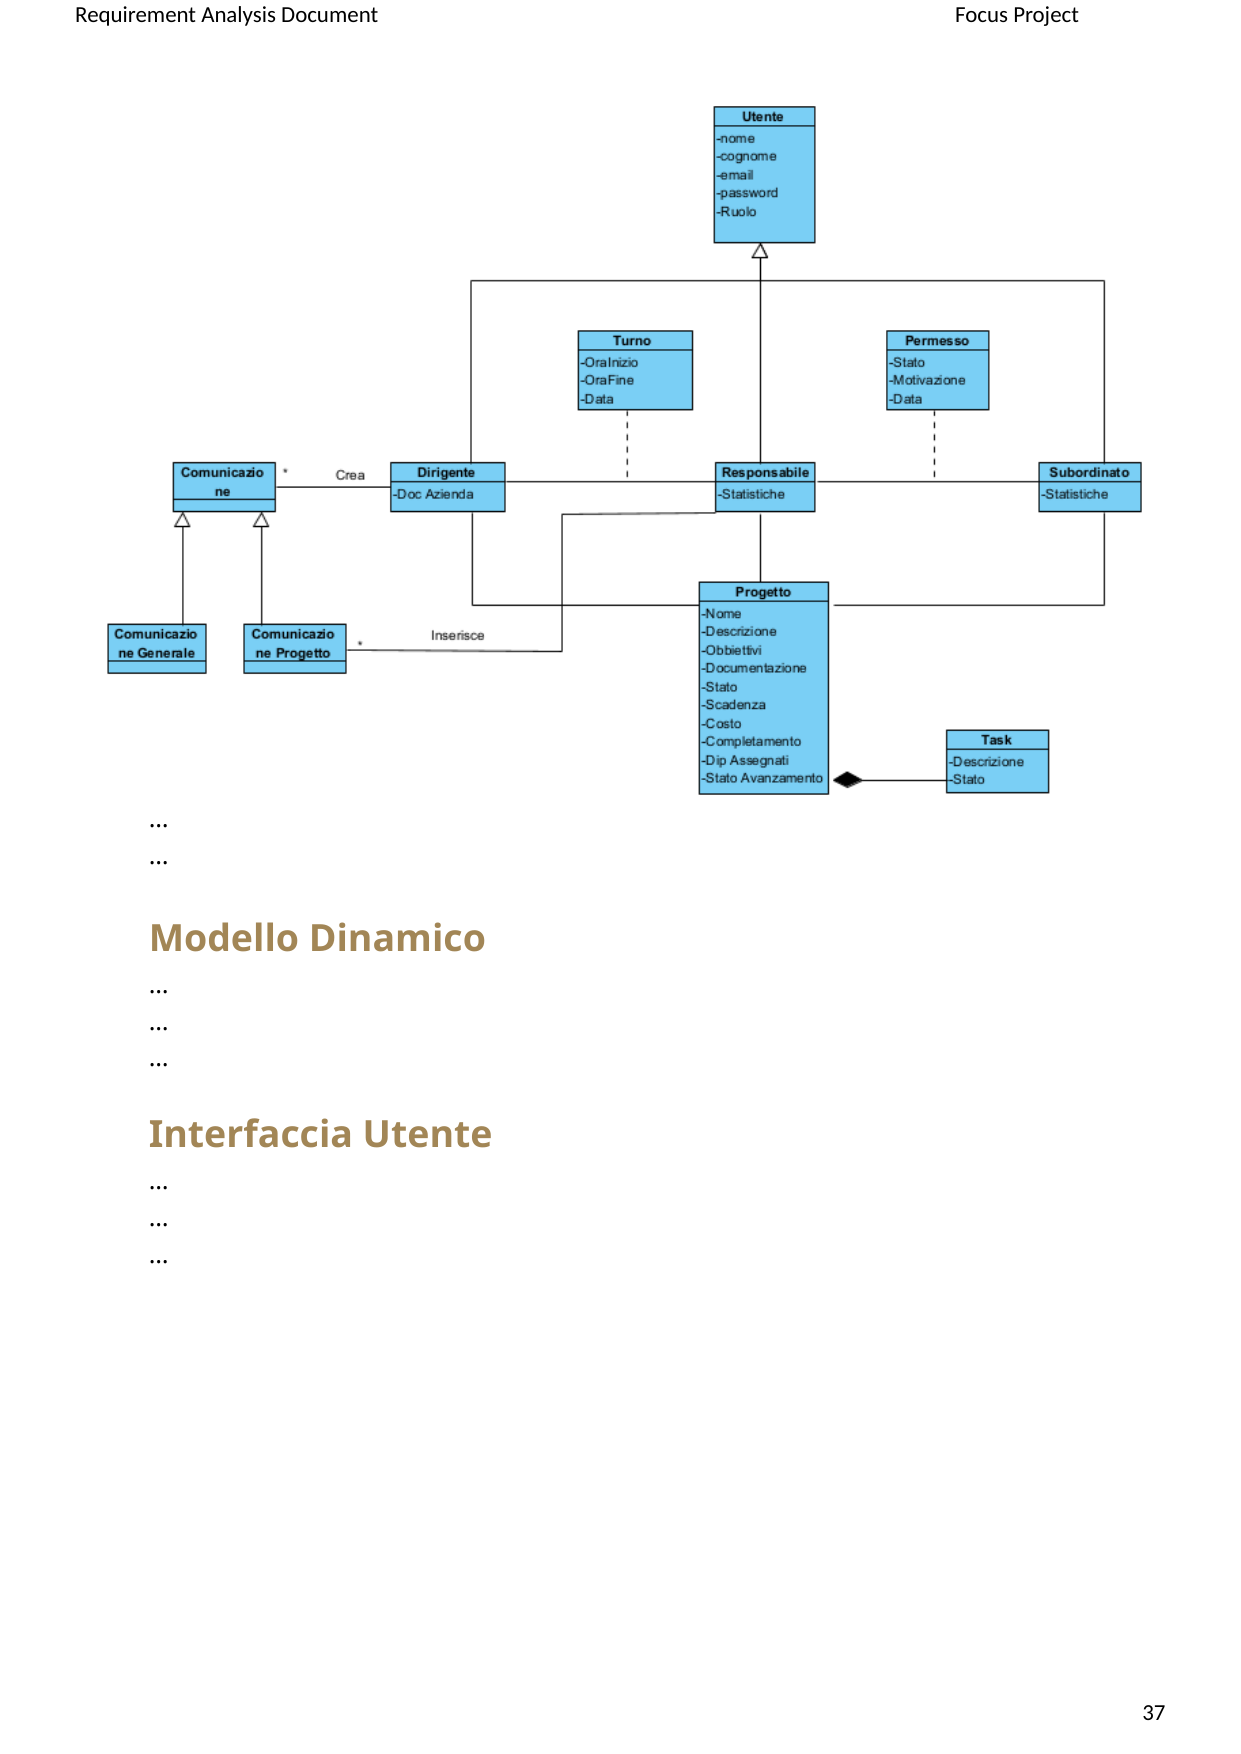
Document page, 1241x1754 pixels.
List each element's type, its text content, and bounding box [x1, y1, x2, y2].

text Modello Dinamico [75, 911, 1165, 962]
text … [75, 801, 1165, 835]
text … [75, 1236, 1165, 1270]
text Interfaccia Utente [75, 1108, 1165, 1159]
picture [75, 105, 1164, 799]
text … [75, 838, 1165, 872]
text … [75, 967, 1165, 1001]
text … [75, 1163, 1165, 1197]
text … [75, 1040, 1165, 1074]
text … [75, 1199, 1165, 1233]
text … [75, 1003, 1165, 1037]
